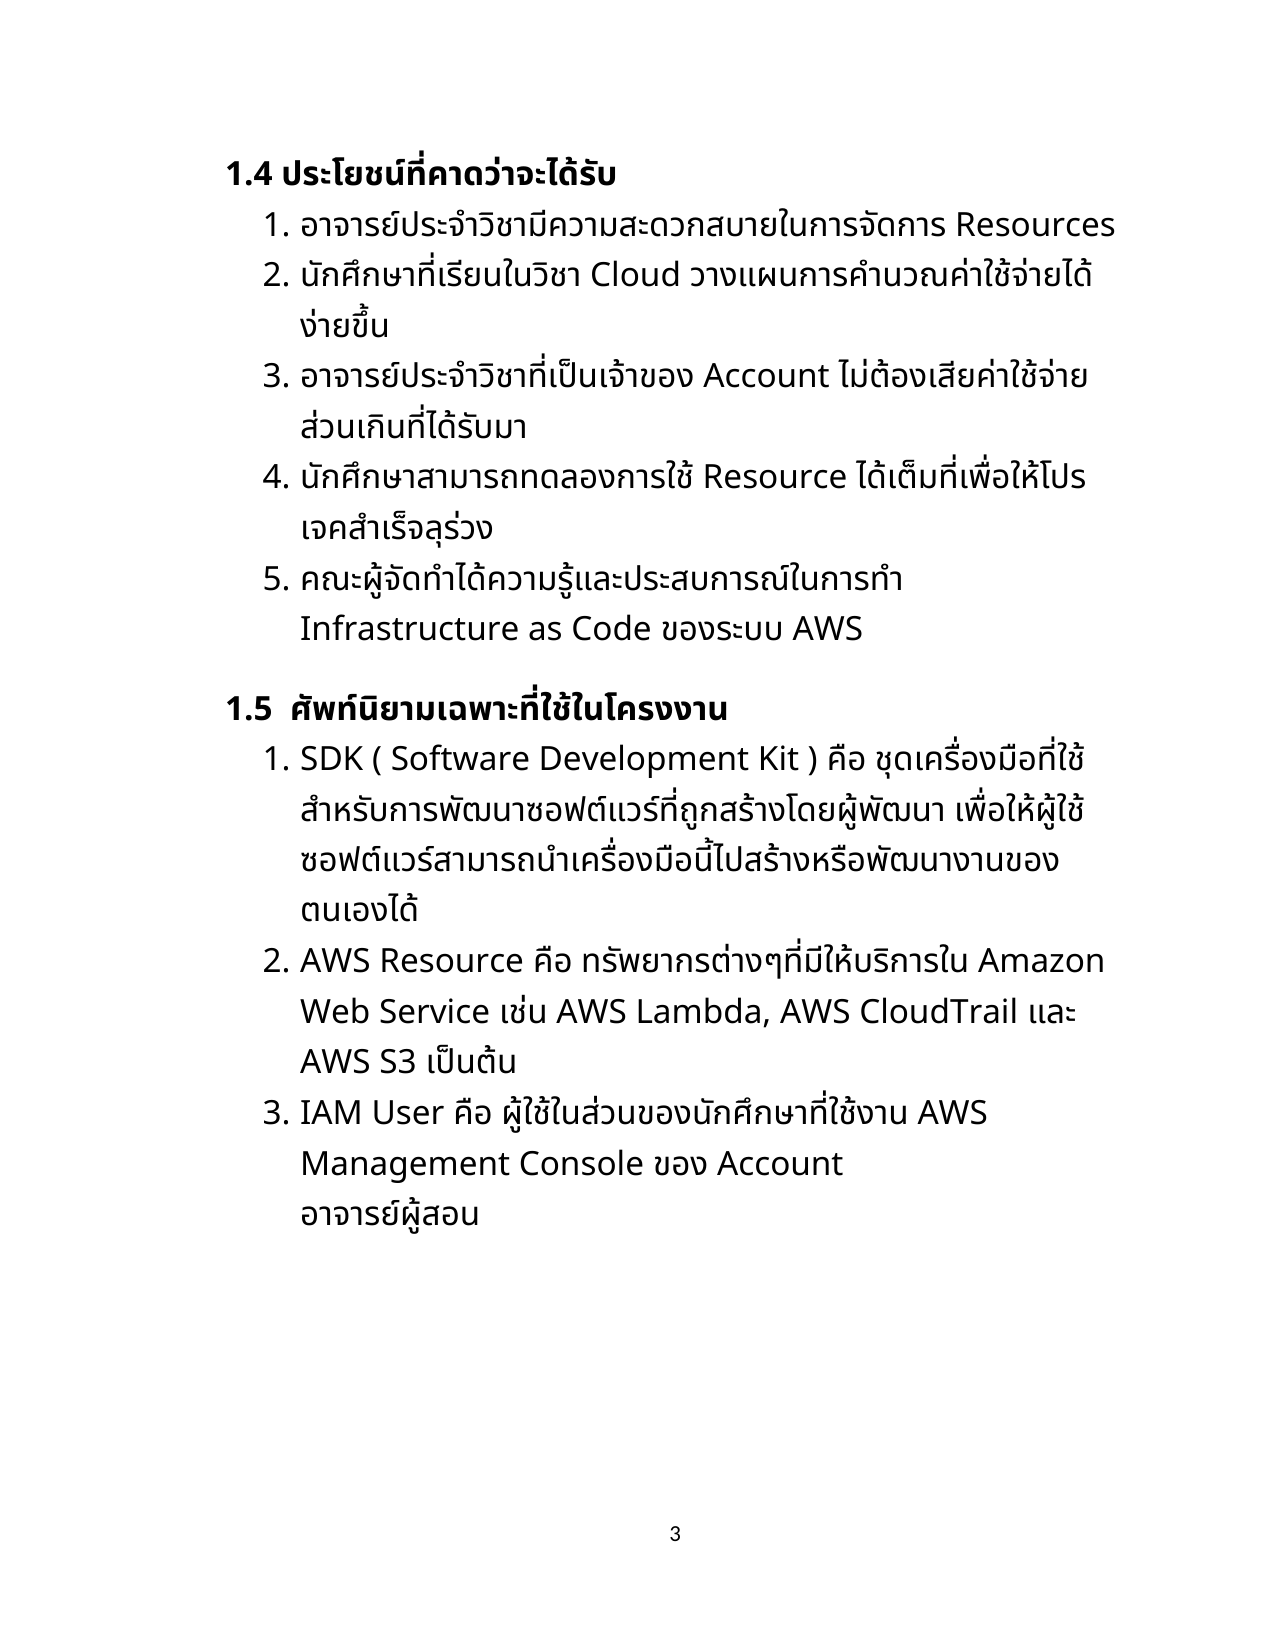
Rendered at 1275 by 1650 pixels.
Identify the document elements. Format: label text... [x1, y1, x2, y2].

text 1.4 ประโยชน์ที่คาดว่าจะได้รับ [225, 150, 1125, 201]
list นักศึกษาที่เรียนในวิชา Cloud วางแผนการคำนวณค่าใช้จ่ายได้ง่ายขึ้น [262, 251, 1125, 352]
list SDK ( Software Development Kit ) คือ ชุดเครื่องมือที่ใช้สำหรับการพัฒนาซอฟต์แวร์ที่ถูกสร้างโดยผู้พัฒนา เพื่อให้ผู้ใช้ซอฟต์แวร์สามารถนำเครื่องมือนี้ไปสร้างหรือพัฒนางานของตนเองได้ [262, 735, 1125, 937]
list IAM User คือ ผู้ใช้ในส่วนของนักศึกษาที่ใช้งาน AWS Management Console ของ Account [262, 1089, 1125, 1190]
list อาจารย์ประจำวิชาที่เป็นเจ้าของ Account ไม่ต้องเสียค่าใช้จ่ายส่วนเกินที่ได้รับมา [262, 352, 1125, 453]
list AWS Resource คือ ทรัพยากรต่างๆที่มีให้บริการใน Amazon Web Service เช่น AWS Lambda, AWS CloudTrail และ AWS S3 เป็นต้น [262, 937, 1125, 1089]
list นักศึกษาสามารถทดลองการใช้ Resource ได้เต็มที่เพื่อให้โปรเจคสำเร็จลุร่วง [262, 453, 1125, 554]
list อาจารย์ประจำวิชามีความสะดวกสบายในการจัดการ Resources [262, 201, 1125, 251]
text อาจารย์ผู้สอน [300, 1190, 1125, 1240]
list คณะผู้จัดทำได้ความรู้และประสบการณ์ในการทำ Infrastructure as Code ของระบบ AWS [262, 554, 1125, 656]
text 1.5 ศัพท์นิยามเฉพาะที่ใช้ในโครงงาน [225, 684, 1125, 735]
